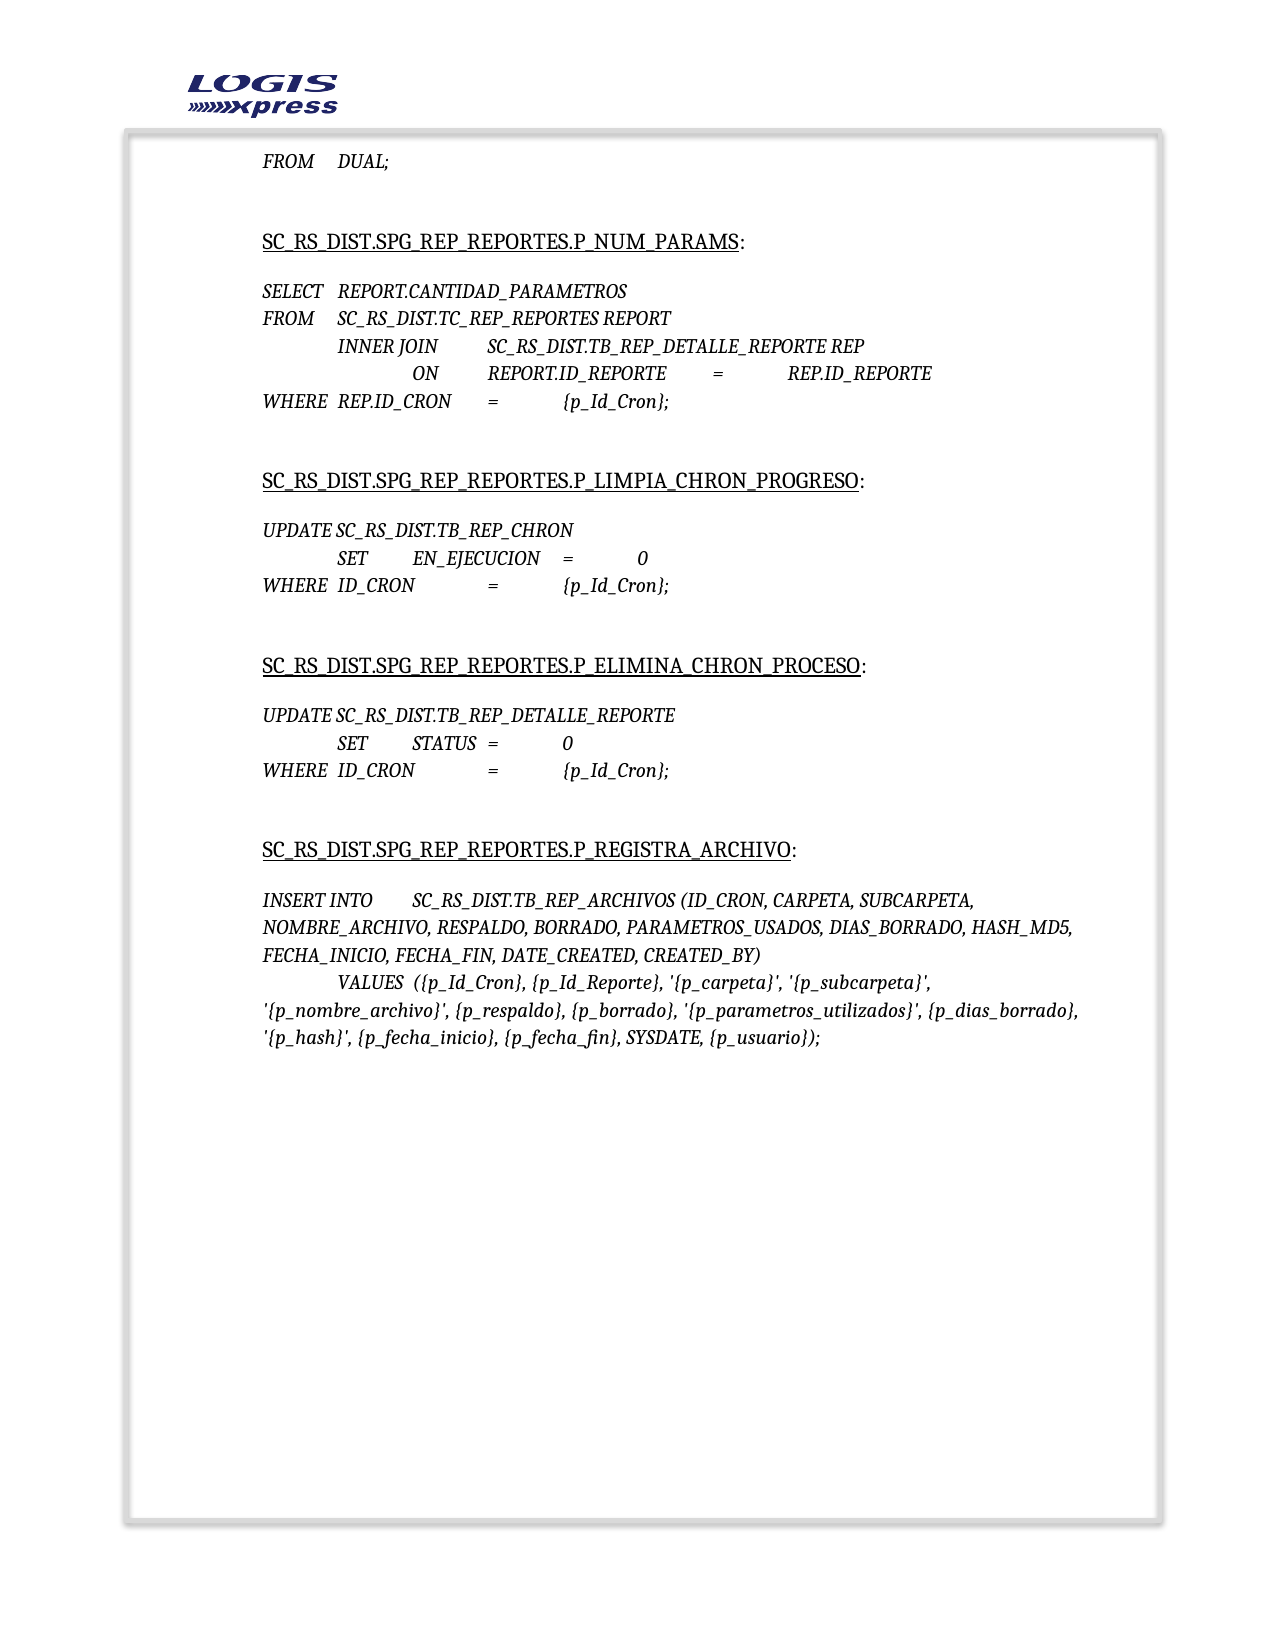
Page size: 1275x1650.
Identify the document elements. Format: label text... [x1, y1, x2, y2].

text UPDATE SC_RS_DIST.TB_REP_DETALLE_REPORTE [262, 704, 1087, 728]
text SC_RS_DIST.SPG_REP_REPORTES.P_NUM_PARAMS: [187, 228, 1087, 255]
text INSERT INTO SC_RS_DIST.TB_REP_ARCHIVOS (ID_CRON, CARPETA, SUBCARPETA, NOMBRE_ARCHIVO, RESPALDO, BORRADO, PARAMETROS_USADOS, DIAS_BORRADO, HASH_MD5, FECHA_INICIO, FECHA_FIN, DATE_CREATED, CREATED_BY) [262, 888, 1087, 967]
text WHERE REP.ID_CRON = {p_Id_Cron}; [262, 389, 1087, 413]
picture [187, 75, 338, 118]
text ON REPORT.ID_REPORTE = REP.ID_REPORTE [262, 362, 1087, 386]
text SET EN_EJECUCION = 0 [262, 547, 1087, 571]
text WHERE ID_CRON = {p_Id_Cron}; [262, 574, 1087, 598]
text WHERE ID_CRON = {p_Id_Cron}; [262, 759, 1087, 783]
text SELECT REPORT.CANTIDAD_PARAMETROS [262, 279, 1087, 303]
text INNER JOIN SC_RS_DIST.TB_REP_DETALLE_REPORTE REP [262, 334, 1087, 358]
text UPDATE SC_RS_DIST.TB_REP_CHRON [262, 519, 1087, 543]
text SC_RS_DIST.SPG_REP_REPORTES.P_ELIMINA_CHRON_PROCESO: [187, 653, 1087, 679]
text FROM SC_RS_DIST.TC_REP_REPORTES REPORT [262, 307, 1087, 331]
text SET STATUS = 0 [262, 731, 1087, 755]
text SC_RS_DIST.SPG_REP_REPORTES.P_LIMPIA_CHRON_PROGRESO: [187, 468, 1087, 494]
text FROM DUAL; [262, 150, 1087, 174]
text VALUES ({p_Id_Cron}, {p_Id_Reporte}, '{p_carpeta}', '{p_subcarpeta}', '{p_nombre_archivo}', {p_respaldo}, {p_borrado}, '{p_parametros_utilizados}', {p_dias_borrado}, '{p_hash}', {p_fecha_inicio}, {p_fecha_fin}, SYSDATE, {p_usuario}); [262, 971, 1087, 1050]
text SC_RS_DIST.SPG_REP_REPORTES.P_REGISTRA_ARCHIVO: [187, 837, 1087, 864]
